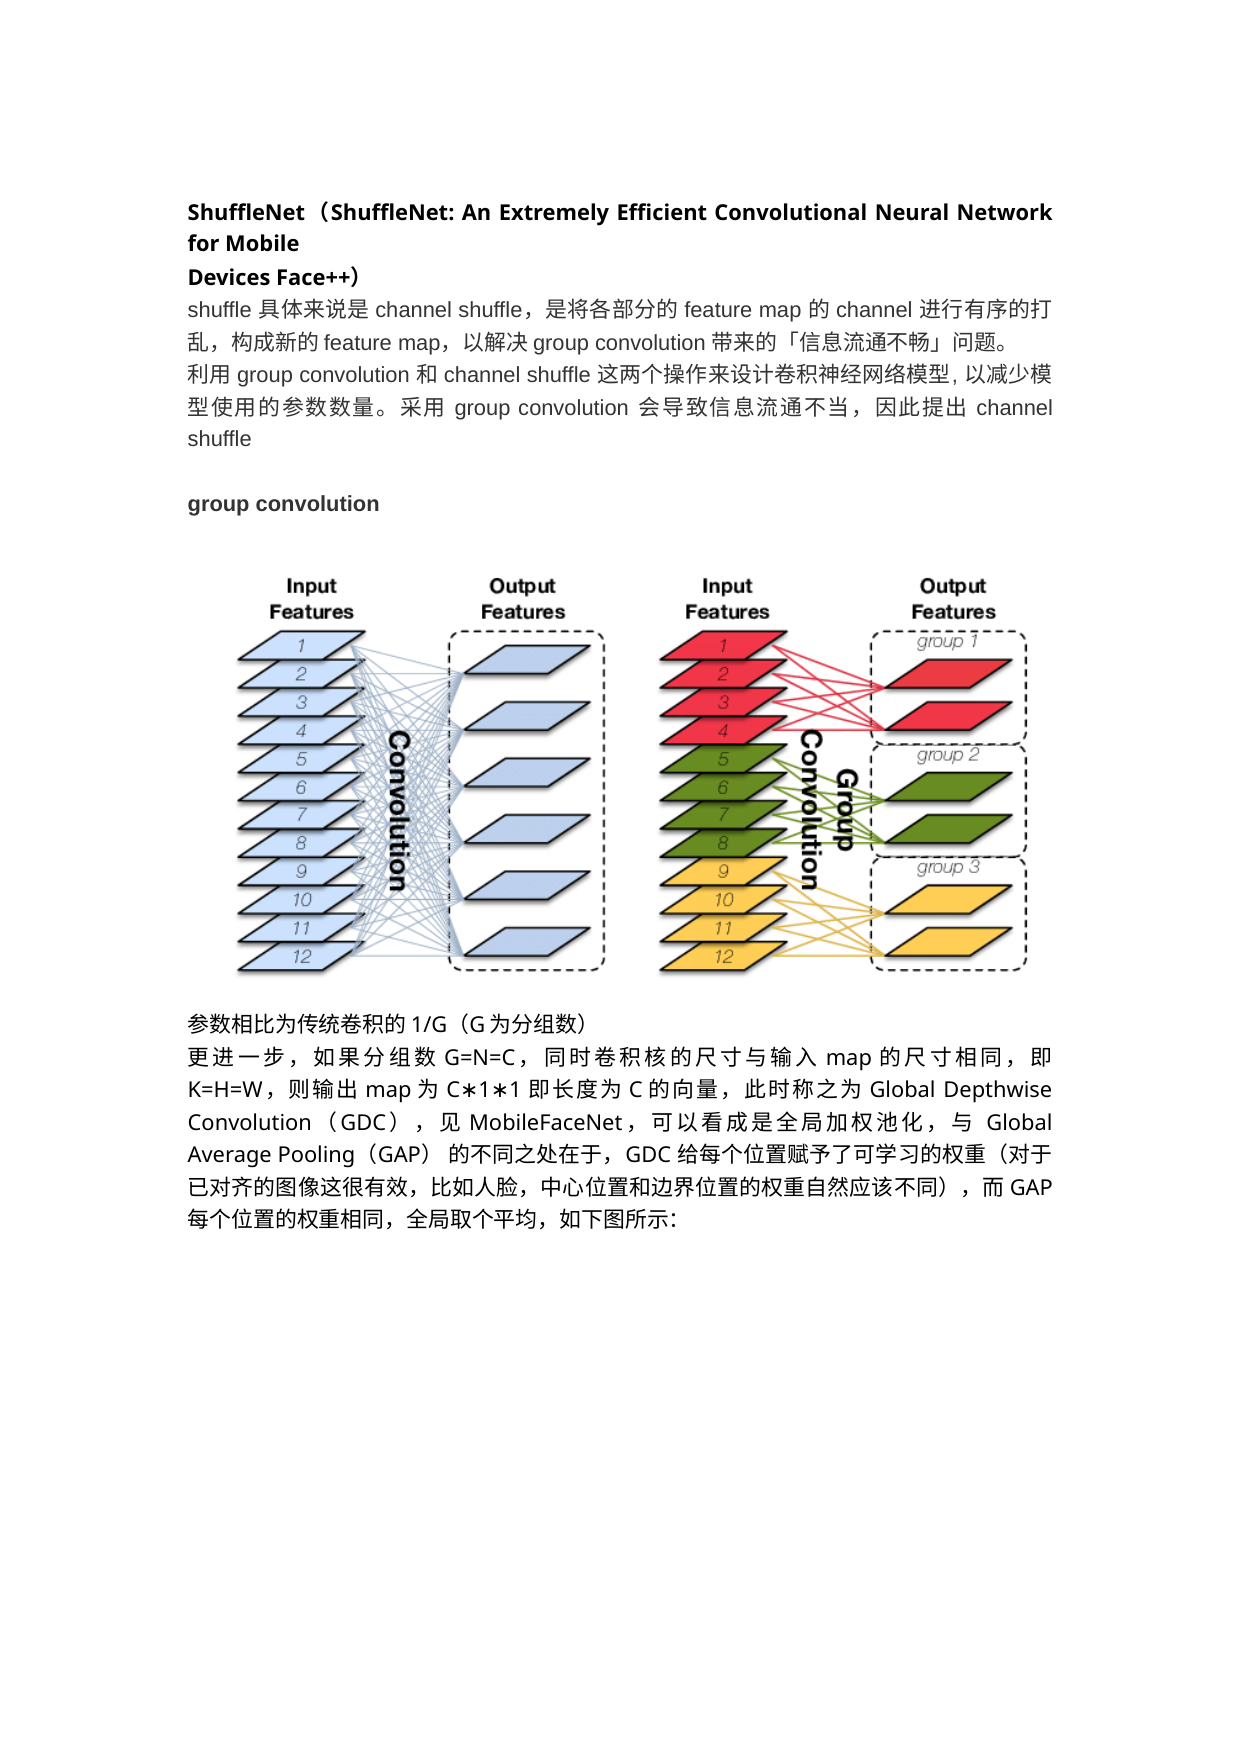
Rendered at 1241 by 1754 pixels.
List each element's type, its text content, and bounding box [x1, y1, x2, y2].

text Devices Face++） [187, 259, 1053, 292]
text ShuffleNet（ShuffleNet: An Extremely Efficient Convolutional Neural Network for Mobile [187, 194, 1053, 259]
text 更进一步，如果分组数G=N=C，同时卷积核的尺寸与输入map的尺寸相同，即K=H=W，则输出map为C∗1∗1即长度为C的向量，此时称之为Global Depthwise Convolution（GDC），见MobileFaceNet，可以看成是全局加权池化，与 Global Average Pooling（GAP） 的不同之处在于，GDC 给每个位置赋予了可学习的权重（对于已对齐的图像这很有效，比如人脸，中心位置和边界位置的权重自然应该不同），而GAP每个位置的权重相同，全局取个平均，如下图所示： [187, 1039, 1053, 1234]
text group convolution [187, 487, 1053, 519]
text 利用 group convolution 和 channel shuffle 这两个操作来设计卷积神经网络模型, 以减少模型使用的参数数量。采用 group convolution 会导致信息流通不当，因此提出 channel shuffle [187, 357, 1053, 454]
text 参数相比为传统卷积的1/G（G为分组数） [187, 1007, 1053, 1039]
picture [187, 552, 1053, 989]
text shuffle 具体来说是 channel shuffle，是将各部分的 feature map 的 channel 进行有序的打乱，构成新的 feature map，以解决 group convolution 带来的「信息流通不畅」问题。 [187, 292, 1053, 357]
